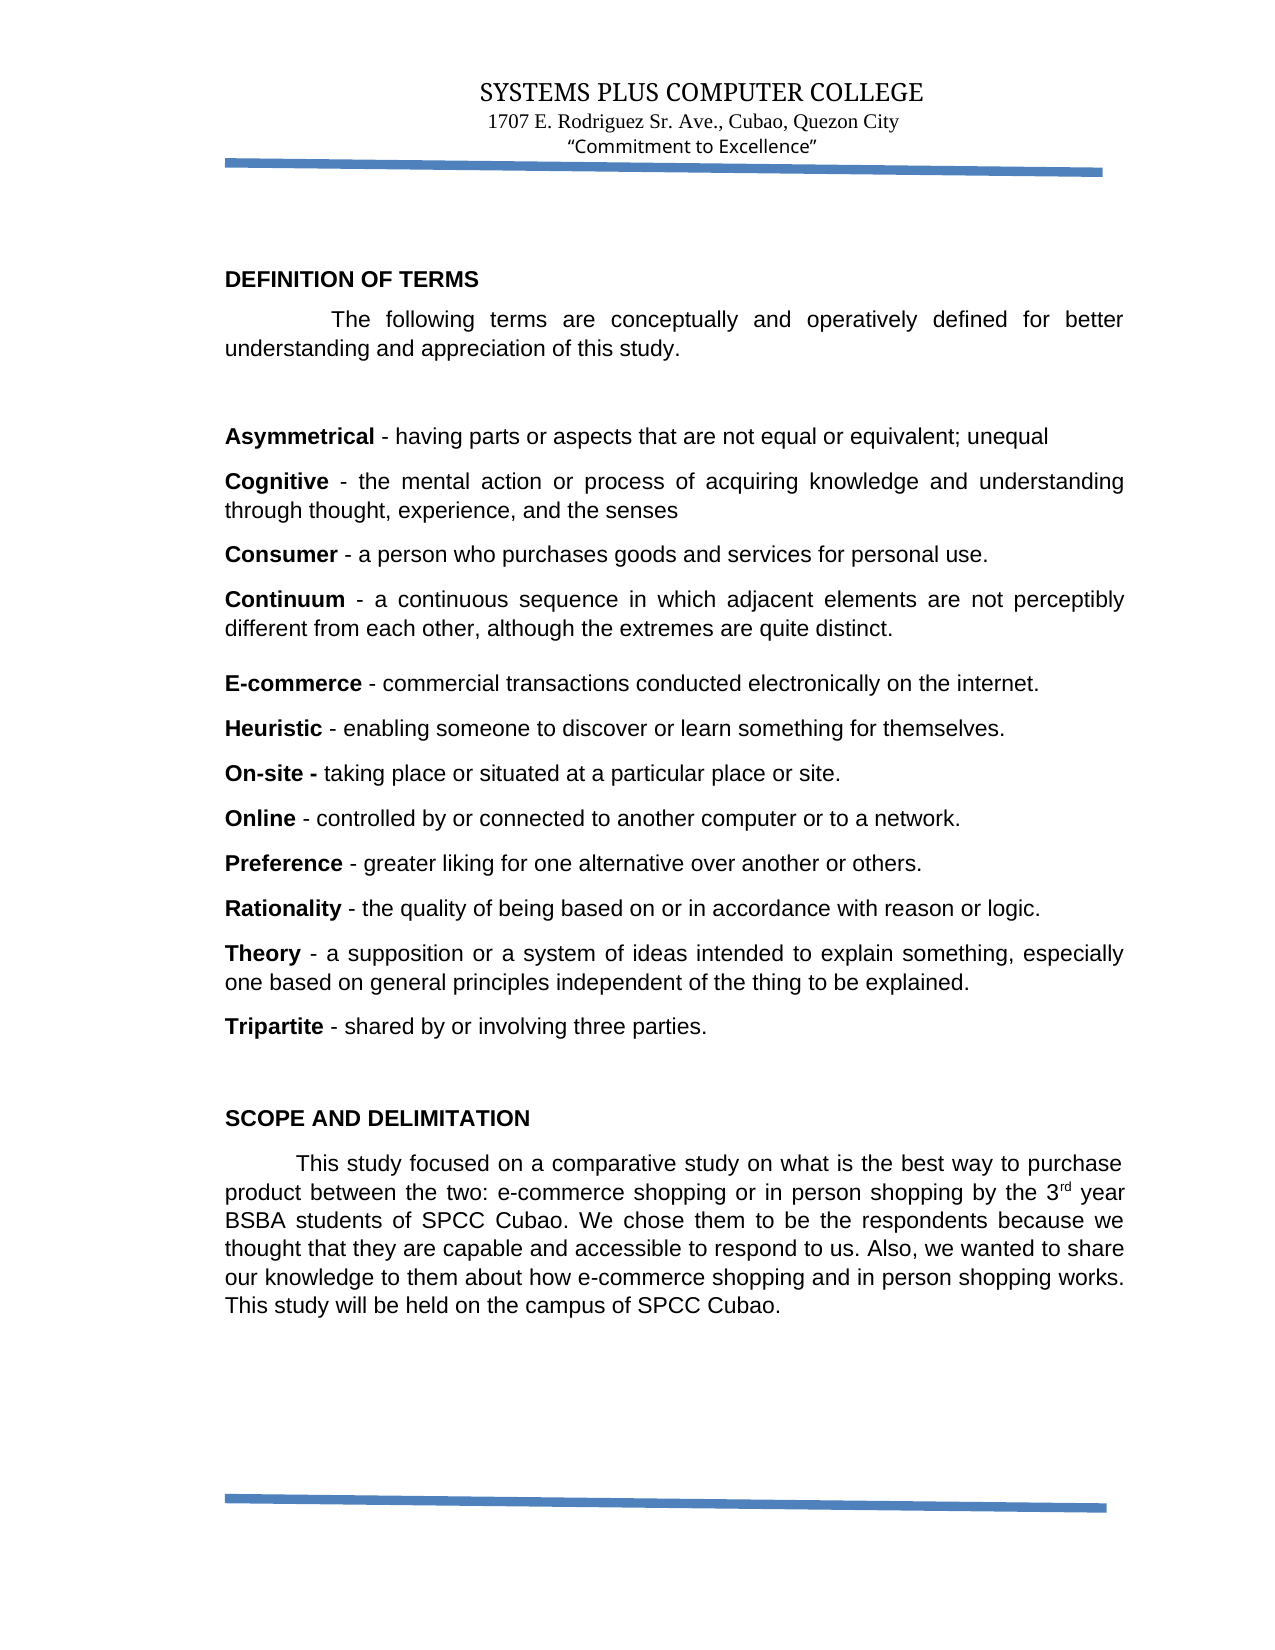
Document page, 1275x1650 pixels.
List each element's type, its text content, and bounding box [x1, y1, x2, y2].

text E-commerce - commercial transactions conducted electronically on the internet. [224, 670, 1125, 696]
text Consumer - a person who purchases goods and services for personal use. [224, 541, 1125, 567]
text On-site - taking place or situated at a particular place or site. [224, 760, 1125, 786]
text Asymmetrical - having parts or aspects that are not equal or equivalent; unequal [224, 423, 1125, 449]
text Online - controlled by or connected to another computer or to a network. [224, 805, 1125, 831]
text Continuum - a continuous sequence in which adjacent elements are not perceptibly different from each other, although the extremes are quite distinct. [224, 586, 1125, 641]
text The following terms are conceptually and operatively defined for better understanding and appreciation of this study. [224, 306, 1125, 361]
text Heuristic - enabling someone to discover or learn something for themselves. [224, 715, 1125, 741]
text Tripartite - shared by or involving three parties. [224, 1013, 1125, 1039]
text SCOPE AND DELIMITATION [225, 1105, 1125, 1131]
text Theory - a supposition or a system of ideas intended to explain something, especially one based on general principles independent of the thing to be explained. [224, 940, 1125, 995]
text Rationality - the quality of being based on or in accordance with reason or logic. [224, 895, 1125, 922]
text Cognitive - the mental action or process of acquiring knowledge and understanding through thought, experience, and the senses [224, 468, 1125, 523]
text Preference - greater liking for one alternative over another or others. [224, 850, 1125, 877]
text This study focused on a comparative study on what is the best way to purchase product between the two: e-commerce shopping or in person shopping by the 3rd year BSBA students of SPCC Cubao. We chose them to be the respondents because we thought that they are capable and accessible to respond to us. Also, we wanted to share our knowledge to them about how e-commerce shopping and in person shopping works. This study will be held on the campus of SPCC Cubao. [224, 1150, 1125, 1319]
subtitle DEFINITION OF TERMS [224, 266, 1125, 292]
